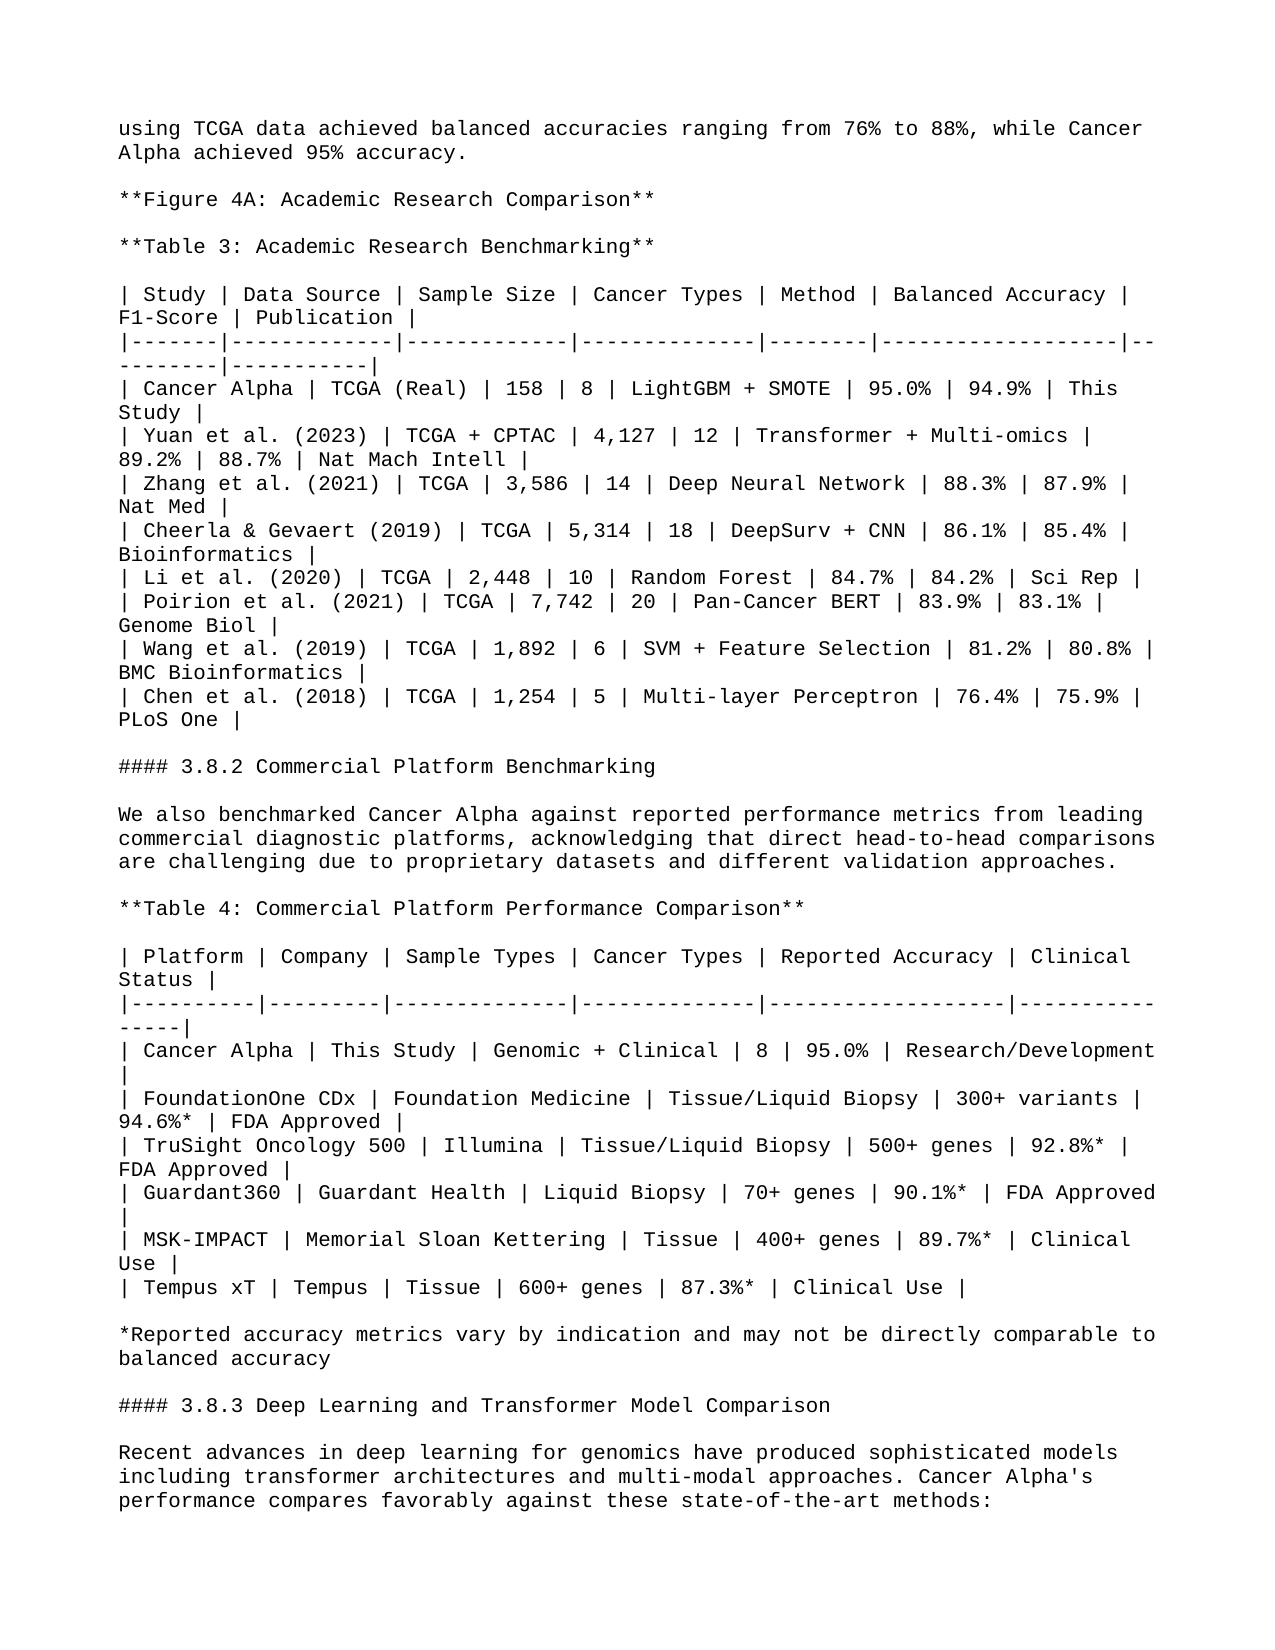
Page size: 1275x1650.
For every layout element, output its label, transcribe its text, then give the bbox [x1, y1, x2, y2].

text | Platform | Company | Sample Types | Cancer Types | Reported Accuracy | Clinical Status | [118, 946, 1157, 993]
text | Tempus xT | Tempus | Tissue | 600+ genes | 87.3%* | Clinical Use | [118, 1277, 1157, 1300]
text | Cheerla & Gevaert (2019) | TCGA | 5,314 | 18 | DeepSurv + CNN | 86.1% | 85.4% | Bioinformatics | [118, 520, 1157, 567]
text | Wang et al. (2019) | TCGA | 1,892 | 6 | SVM + Feature Selection | 81.2% | 80.8% | BMC Bioinformatics | [118, 638, 1157, 686]
text | Zhang et al. (2021) | TCGA | 3,586 | 14 | Deep Neural Network | 88.3% | 87.9% | Nat Med | [118, 473, 1157, 520]
text We also benchmarked Cancer Alpha against reported performance metrics from leading commercial diagnostic platforms, acknowledging that direct head-to-head comparisons are challenging due to proprietary datasets and different validation approaches. [118, 804, 1157, 875]
text **Figure 4A: Academic Research Comparison** [118, 189, 1157, 213]
text **Table 4: Commercial Platform Performance Comparison** [118, 898, 1157, 922]
text | Yuan et al. (2023) | TCGA + CPTAC | 4,127 | 12 | Transformer + Multi-omics | 89.2% | 88.7% | Nat Mach Intell | [118, 426, 1157, 473]
text **Table 3: Academic Research Benchmarking** [118, 236, 1157, 260]
text | TruSight Oncology 500 | Illumina | Tissue/Liquid Biopsy | 500+ genes | 92.8%* | FDA Approved | [118, 1135, 1157, 1182]
text | FoundationOne CDx | Foundation Medicine | Tissue/Liquid Biopsy | 300+ variants | 94.6%* | FDA Approved | [118, 1088, 1157, 1135]
text | Guardant360 | Guardant Health | Liquid Biopsy | 70+ genes | 90.1%* | FDA Approved | [118, 1182, 1157, 1229]
text | Chen et al. (2018) | TCGA | 1,254 | 5 | Multi-layer Perceptron | 76.4% | 75.9% | PLoS One | [118, 686, 1157, 733]
text | Poirion et al. (2021) | TCGA | 7,742 | 20 | Pan-Cancer BERT | 83.9% | 83.1% | Genome Biol | [118, 591, 1157, 638]
text #### 3.8.3 Deep Learning and Transformer Model Comparison [118, 1395, 1157, 1419]
text Recent advances in deep learning for genomics have produced sophisticated models including transformer architectures and multi-modal approaches. Cancer Alpha's performance compares favorably against these state-of-the-art methods: [118, 1442, 1157, 1513]
text | MSK-IMPACT | Memorial Sloan Kettering | Tissue | 400+ genes | 89.7%* | Clinical Use | [118, 1229, 1157, 1277]
text |----------|---------|--------------|--------------|-------------------|----------------| [118, 993, 1157, 1040]
text | Study | Data Source | Sample Size | Cancer Types | Method | Balanced Accuracy | F1-Score | Publication | [118, 284, 1157, 331]
text |-------|-------------|-------------|--------------|--------|-------------------|----------|-----------| [118, 331, 1157, 378]
text | Li et al. (2020) | TCGA | 2,448 | 10 | Random Forest | 84.7% | 84.2% | Sci Rep | [118, 567, 1157, 591]
text | Cancer Alpha | TCGA (Real) | 158 | 8 | LightGBM + SMOTE | 95.0% | 94.9% | This Study | [118, 378, 1157, 426]
text *Reported accuracy metrics vary by indication and may not be directly comparable to balanced accuracy [118, 1324, 1157, 1371]
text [118, 118, 1157, 165]
text | Cancer Alpha | This Study | Genomic + Clinical | 8 | 95.0% | Research/Development | [118, 1040, 1157, 1088]
text #### 3.8.2 Commercial Platform Benchmarking [118, 757, 1157, 780]
